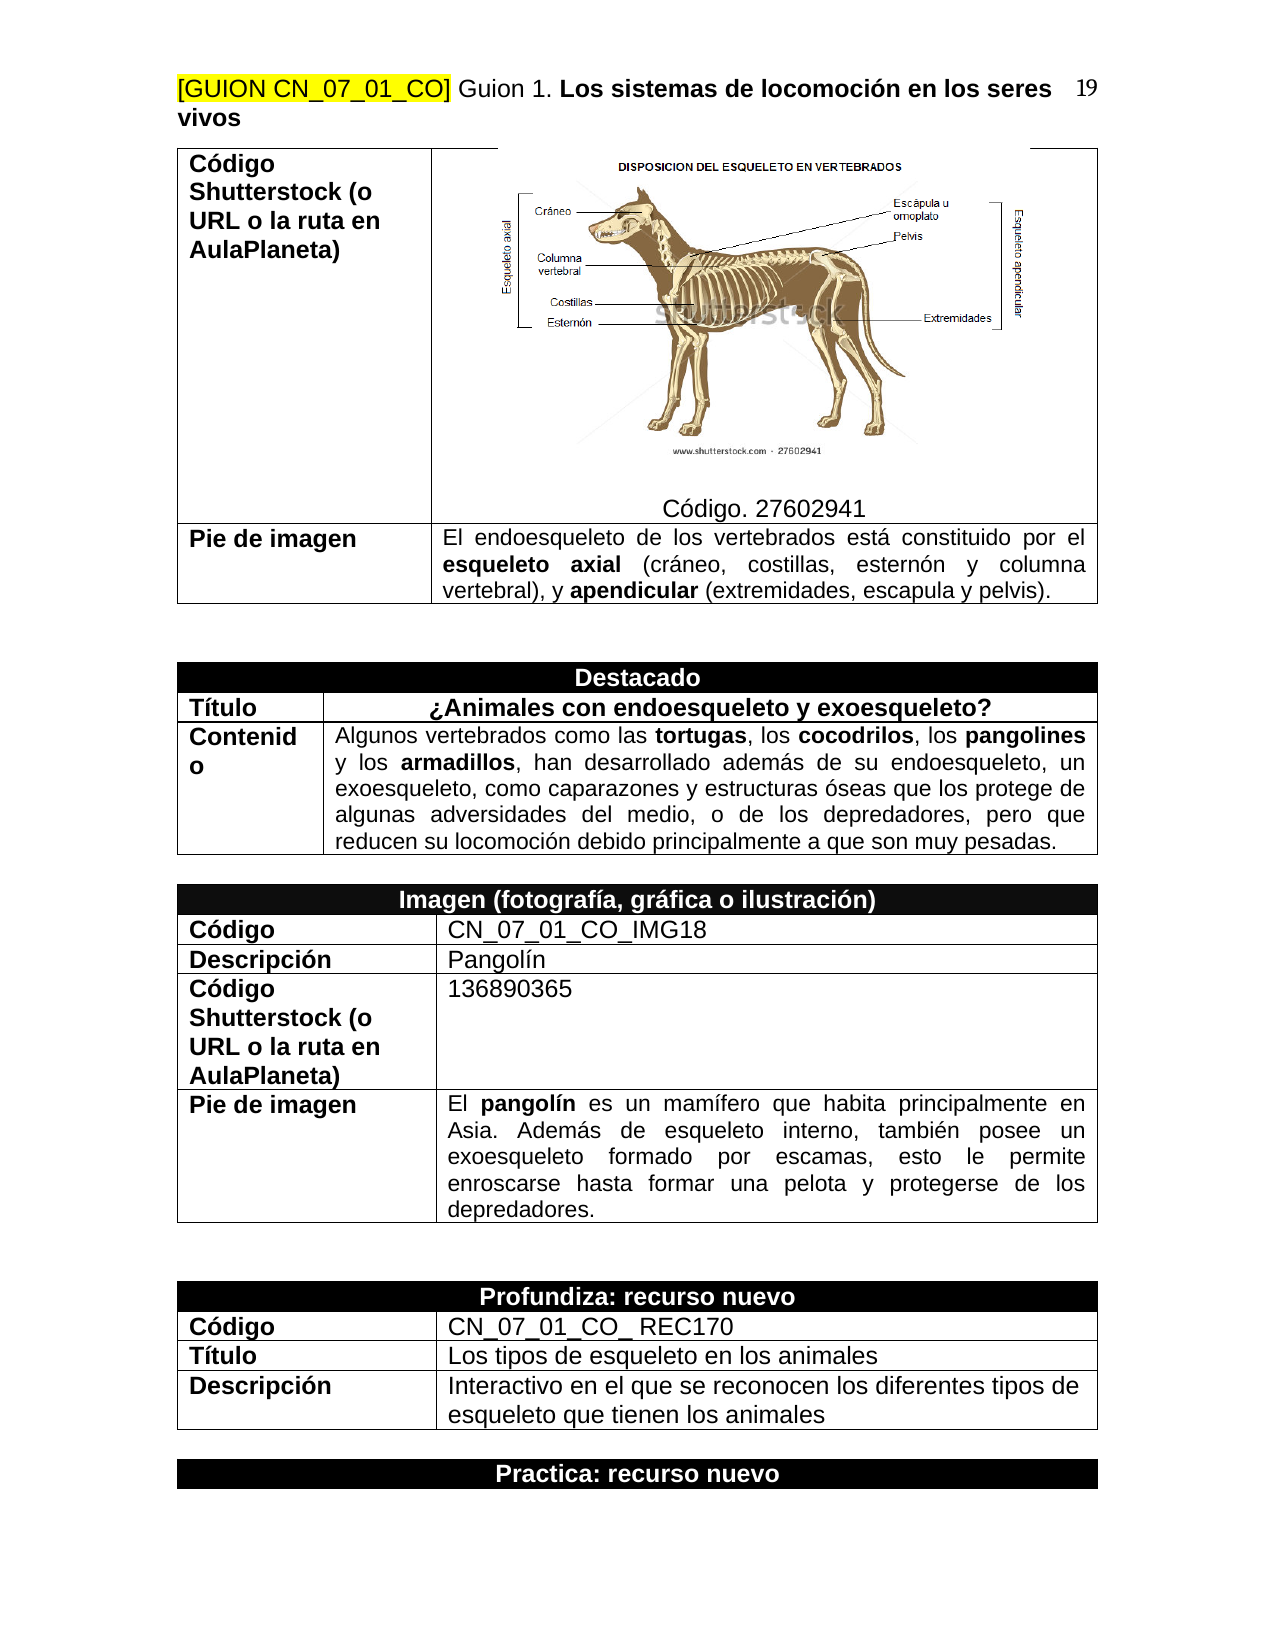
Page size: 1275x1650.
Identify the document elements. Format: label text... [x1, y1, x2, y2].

table_header Imagen (fotografía, gráfica o ilustración) [178, 885, 1097, 914]
table_cell Pangolín [437, 945, 1097, 973]
table_header Profundiza: recurso nuevo [178, 1282, 1097, 1311]
table_cell Título [178, 693, 323, 721]
table_cell Interactivo en el que se reconocen los diferentes tipos de esqueleto que tienen los animales [437, 1371, 1097, 1429]
table_header Destacado [178, 663, 1097, 692]
table_cell Pie de imagen [178, 524, 431, 603]
table_cell Código [178, 1312, 436, 1340]
table_header Practica: recurso nuevo [178, 1460, 1097, 1488]
table_cell ¿Animales con endoesqueleto y exoesqueleto? [324, 693, 1097, 721]
table_cell Código. 27602941 [432, 149, 1097, 523]
table_cell El pangolín es un mamífero que habita principalmente en Asia. Además de esqueleto interno, también posee un exoesqueleto formado por escamas, esto le permite enroscarse hasta formar una pelota y protegerse de los depredadores. [437, 1090, 1097, 1222]
table_cell CN_07_01_CO_IMG18 [437, 915, 1097, 943]
table_cell Código [178, 915, 436, 943]
table_cell Descripción [178, 945, 436, 973]
table_cell CN_07_01_CO_ REC170 [437, 1312, 1097, 1340]
table_cell Código Shutterstock (o URL o la ruta en AulaPlaneta) [178, 149, 431, 523]
table_cell Título [178, 1341, 436, 1370]
table_cell Código Shutterstock (o URL o la ruta en AulaPlaneta) [178, 974, 436, 1089]
table_cell Descripción [178, 1371, 436, 1429]
table_cell Los tipos de esqueleto en los animales [437, 1341, 1097, 1370]
table_cell Algunos vertebrados como las tortugas, los cocodrilos, los pangolines y los armadillos, han desarrollado además de su endoesqueleto, un exoesqueleto, como caparazones y estructuras óseas que los protege de algunas adversidades del medio, o de los depredadores, pero que reducen su locomoción debido principalmente a que son muy pesadas. [324, 723, 1097, 854]
table_cell Pie de imagen [178, 1090, 436, 1222]
table_cell Contenido [178, 723, 323, 854]
table_cell El endoesqueleto de los vertebrados está constituido por el esqueleto axial (cráneo, costillas, esternón y columna vertebral), y apendicular (extremidades, escapula y pelvis). [432, 524, 1097, 603]
table_cell 136890365 [437, 974, 1097, 1089]
picture [498, 148, 1031, 466]
